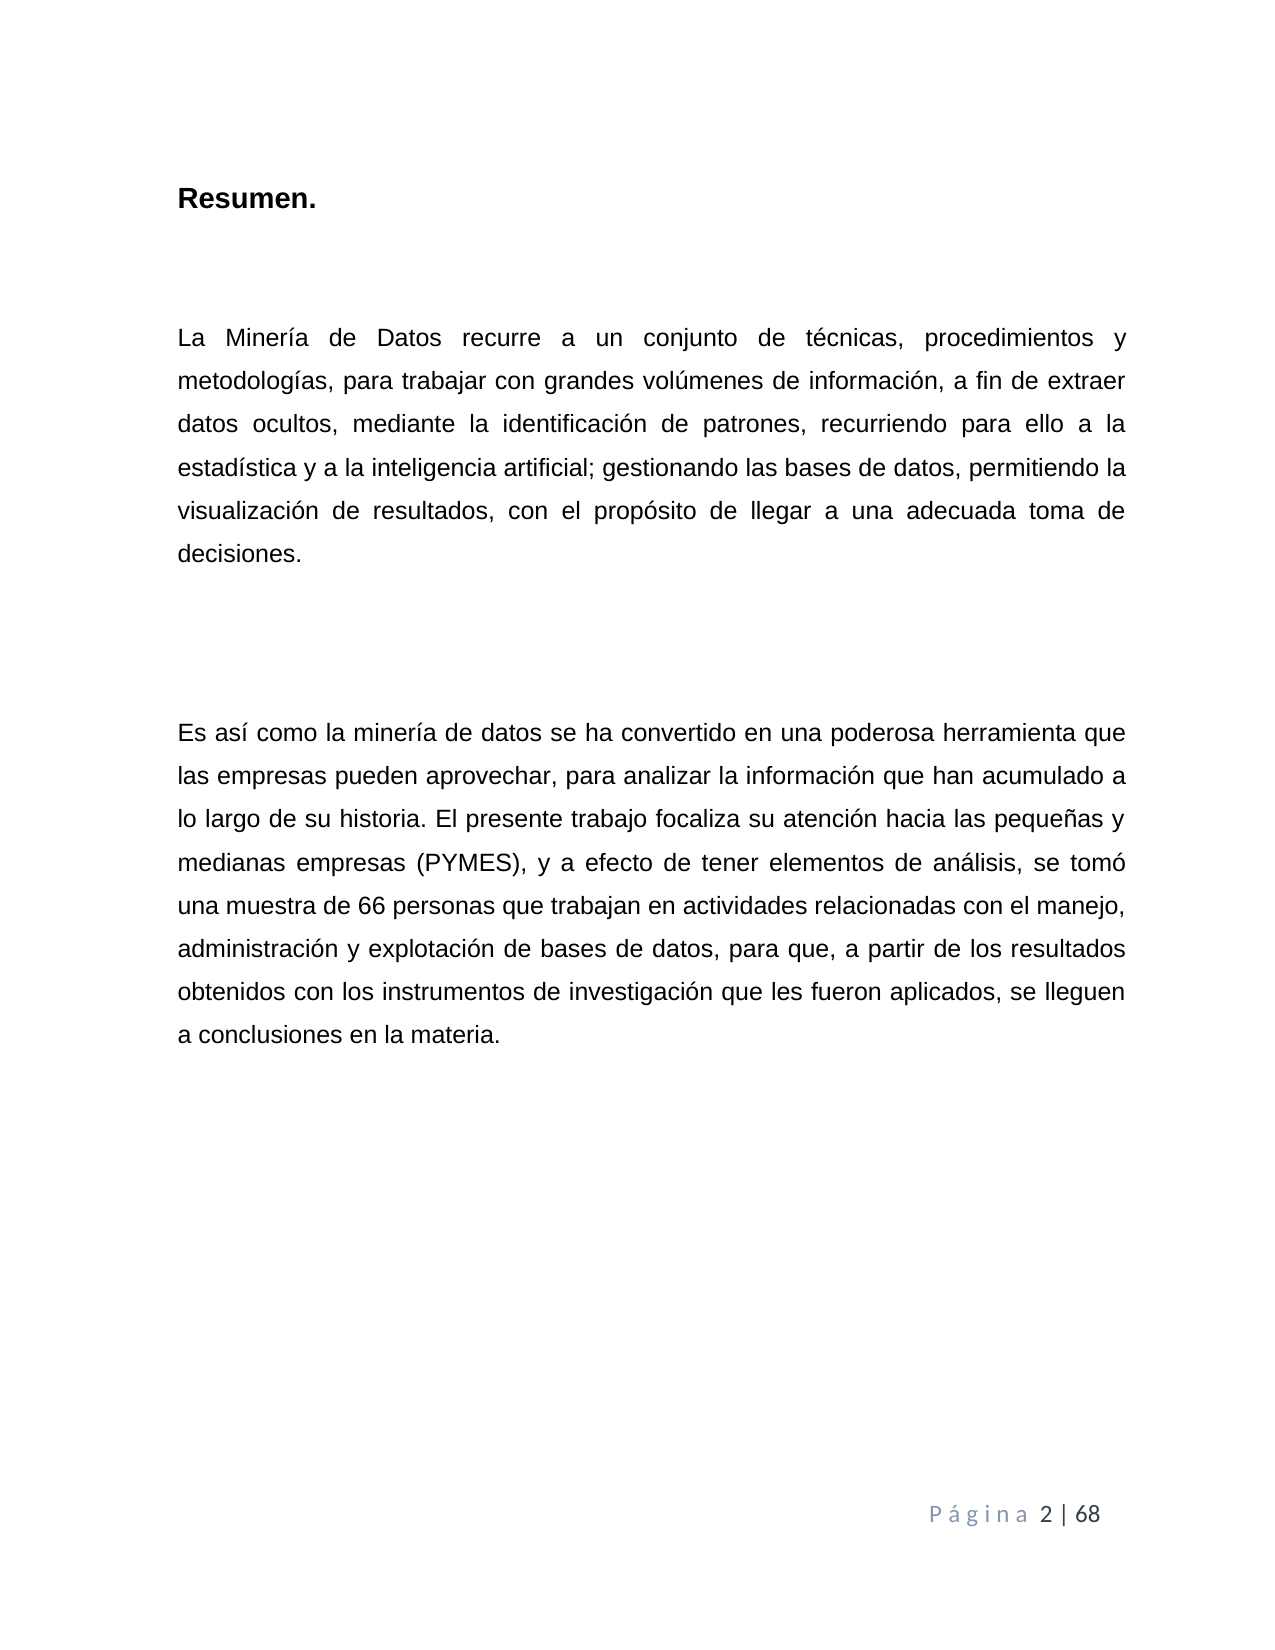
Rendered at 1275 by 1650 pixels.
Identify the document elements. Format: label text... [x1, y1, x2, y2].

text Es así como la minería de datos se ha convertido en una poderosa herramienta que las empresas pueden aprovechar, para analizar la información que han acumulado a lo largo de su historia. El presente trabajo focaliza su atención hacia las pequeñas y medianas empresas (PYMES), y a efecto de tener elementos de análisis, se tomó una muestra de 66 personas que trabajan en actividades relacionadas con el manejo, administración y explotación de bases de datos, para que, a partir de los resultados obtenidos con los instrumentos de investigación que les fueron aplicados, se lleguen a conclusiones en la materia. [177, 718, 1127, 1049]
text La Minería de Datos recurre a un conjunto de técnicas, procedimientos y metodologías, para trabajar con grandes volúmenes de información, a fin de extraer datos ocultos, mediante la identificación de patrones, recurriendo para ello a la estadística y a la inteligencia artificial; gestionando las bases de datos, permitiendo la visualización de resultados, con el propósito de llegar a una adecuada toma de decisiones. [177, 323, 1127, 567]
subtitle Resumen. [177, 181, 1127, 215]
